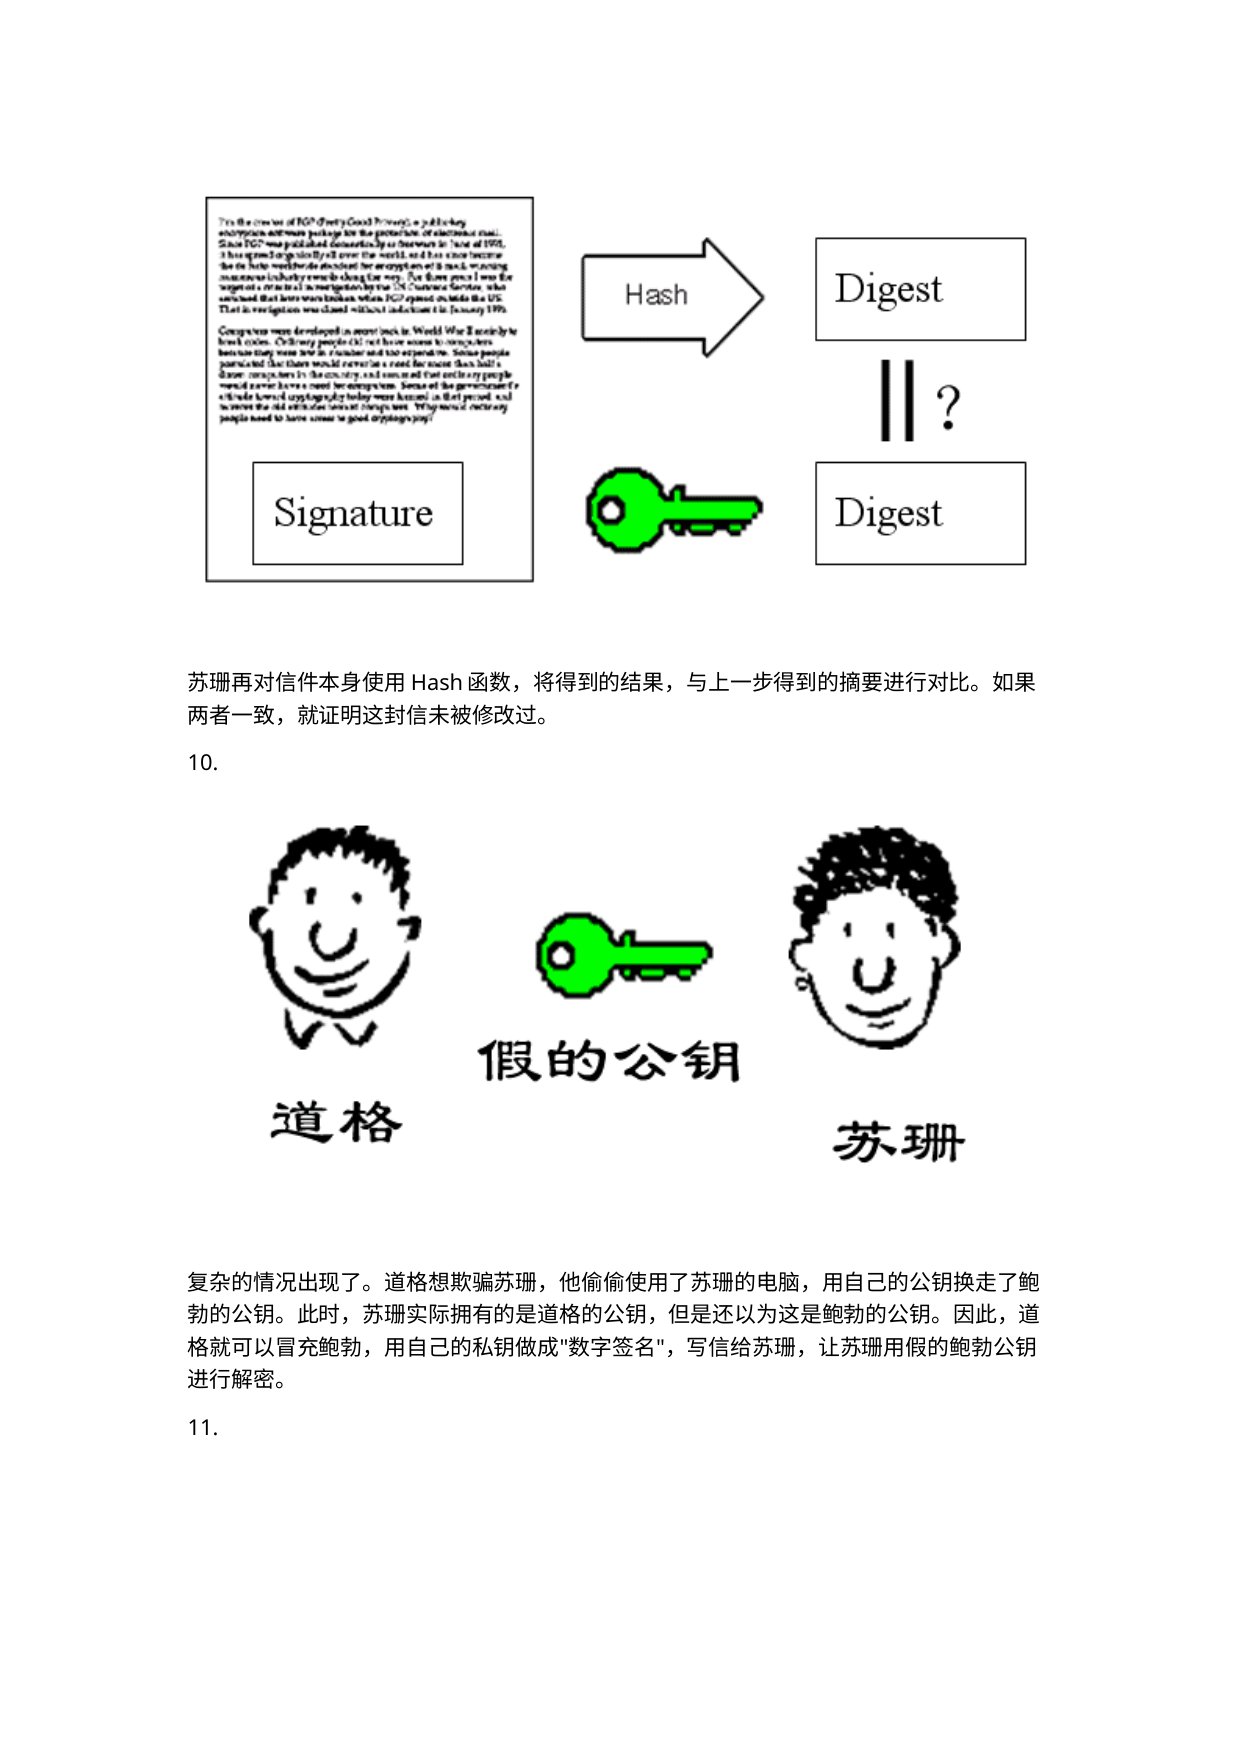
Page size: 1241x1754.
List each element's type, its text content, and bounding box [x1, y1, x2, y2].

text 11. [187, 1410, 1053, 1443]
text 10. [187, 746, 1053, 778]
text 复杂的情况出现了。道格想欺骗苏珊，他偷偷使用了苏珊的电脑，用自己的公钥换走了鲍勃的公钥。此时，苏珊实际拥有的是道格的公钥，但是还以为这是鲍勃的公钥。因此，道格就可以冒充鲍勃，用自己的私钥做成"数字签名"，写信给苏珊，让苏珊用假的鲍勃公钥进行解密。 [187, 1264, 1053, 1394]
picture [187, 162, 1047, 625]
picture [187, 793, 1047, 1219]
text 苏珊再对信件本身使用Hash函数，将得到的结果，与上一步得到的摘要进行对比。如果两者一致，就证明这封信未被修改过。 [187, 665, 1053, 730]
